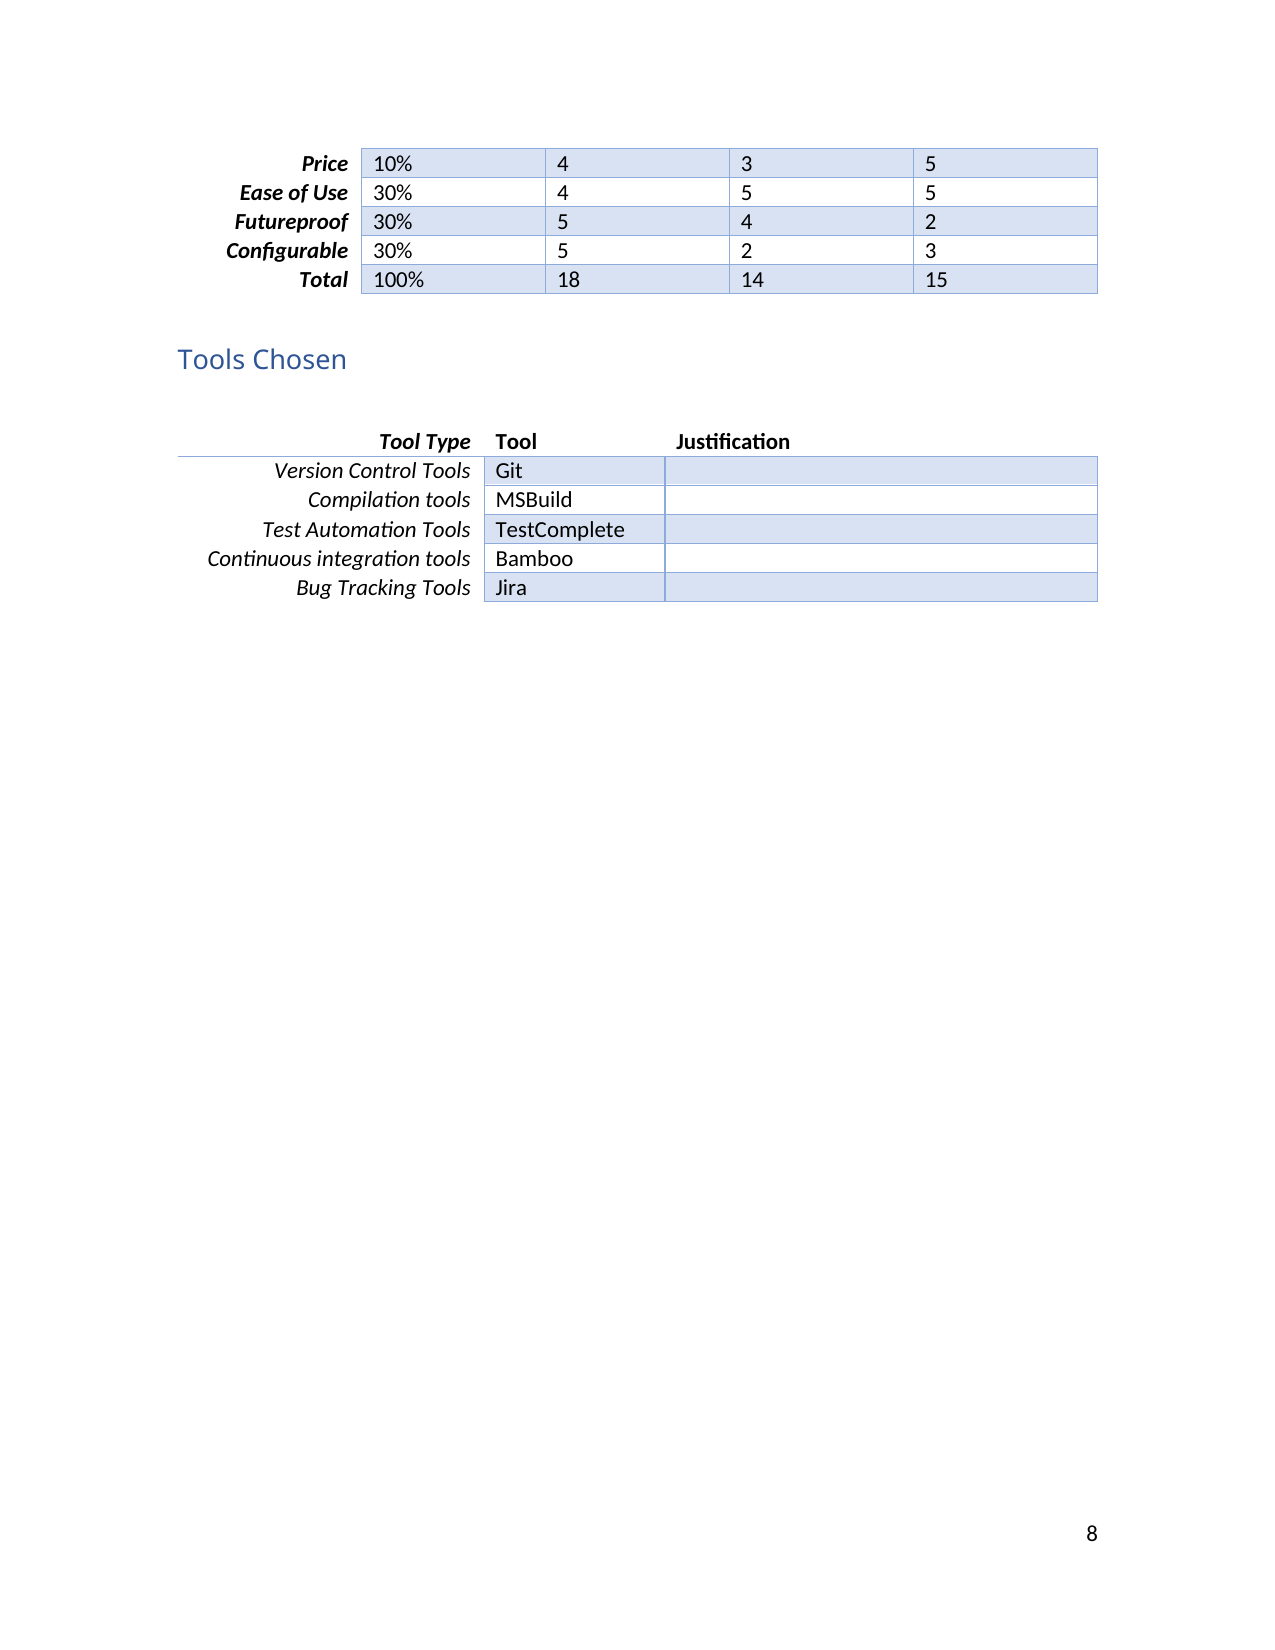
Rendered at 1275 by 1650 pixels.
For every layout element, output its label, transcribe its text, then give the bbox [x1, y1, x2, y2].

table_cell MSBuild [485, 486, 664, 514]
table_cell 15 [914, 265, 1097, 293]
table_cell 3 [730, 149, 913, 177]
table_cell 4 [546, 178, 729, 206]
table_cell Version Control Tools [178, 457, 484, 484]
table_cell 5 [730, 178, 913, 206]
table_cell Jira [485, 573, 664, 601]
table_cell 4 [730, 207, 913, 235]
table_cell 5 [914, 149, 1097, 177]
subtitle Tools Chosen [177, 341, 1098, 378]
table_header Justification [665, 428, 1097, 456]
table_cell Continuous integration tools [178, 543, 484, 572]
table_cell Bamboo [485, 544, 664, 572]
table_cell Test Automation Tools [178, 514, 484, 543]
table_cell 100% [362, 265, 545, 293]
table_cell Compilation tools [178, 485, 484, 514]
table_cell 5 [546, 236, 729, 264]
table_cell Futureproof [178, 206, 361, 235]
table_cell 14 [730, 265, 913, 293]
table_cell 4 [546, 149, 729, 177]
table_cell 30% [362, 207, 545, 235]
table_cell TestComplete [485, 515, 664, 543]
table_cell [666, 573, 1097, 601]
table_cell [666, 486, 1097, 514]
table_cell 2 [730, 236, 913, 264]
table_header Tool Type [178, 428, 484, 456]
table_cell [666, 457, 1097, 484]
table_cell 2 [914, 207, 1097, 235]
table_cell 5 [546, 207, 729, 235]
table_header Tool [484, 428, 665, 456]
table_cell Configurable [178, 235, 361, 264]
table_cell 3 [914, 236, 1097, 264]
table_cell Ease of Use [178, 177, 361, 206]
table_cell [666, 515, 1097, 543]
table_cell Total [178, 264, 361, 293]
table_cell [666, 544, 1097, 572]
table_cell 10% [362, 149, 545, 177]
table_cell Git [485, 457, 664, 484]
table_cell Price [178, 148, 361, 177]
table_cell 30% [362, 178, 545, 206]
table_cell 30% [362, 236, 545, 264]
table_cell 5 [914, 178, 1097, 206]
table_cell 18 [546, 265, 729, 293]
table_cell Bug Tracking Tools [178, 572, 484, 601]
